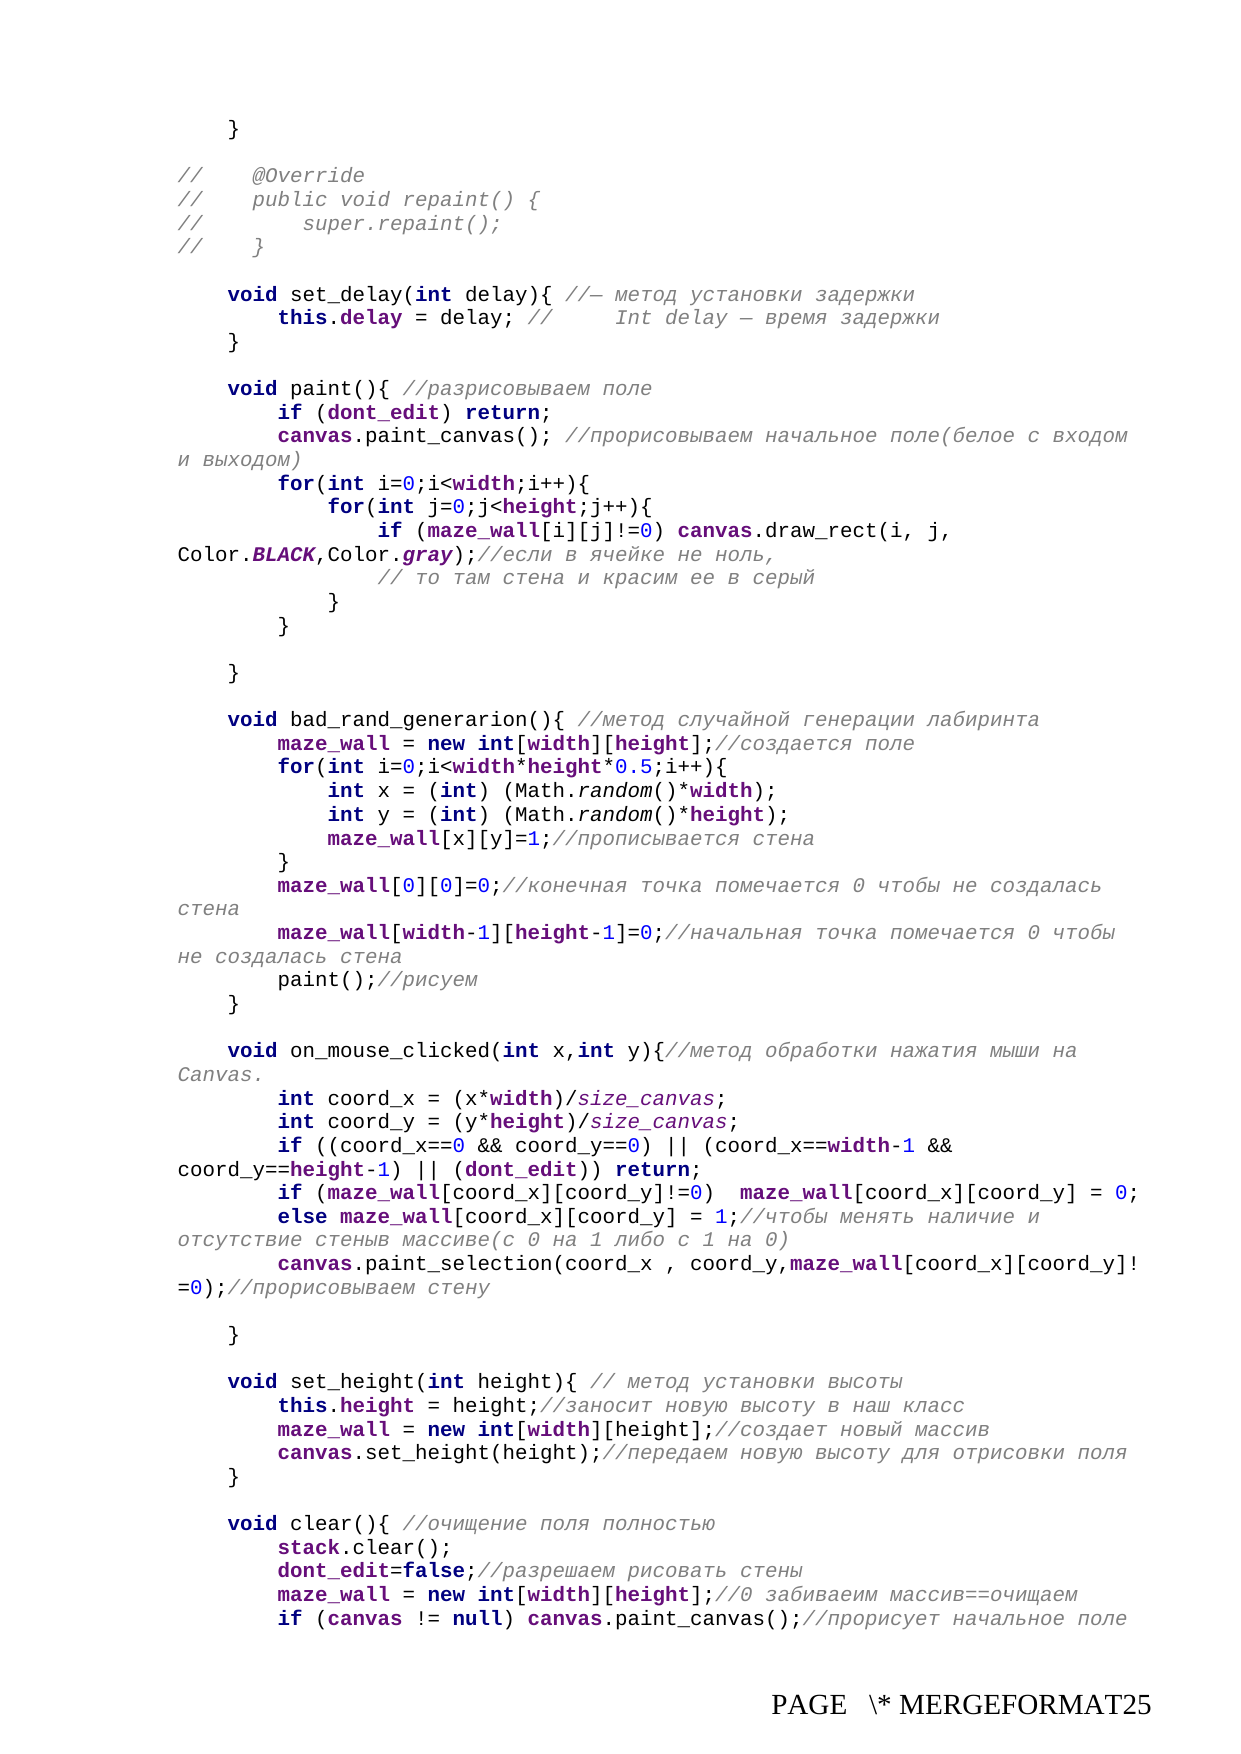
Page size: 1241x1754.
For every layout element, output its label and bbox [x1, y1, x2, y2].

text [177, 118, 1152, 1631]
